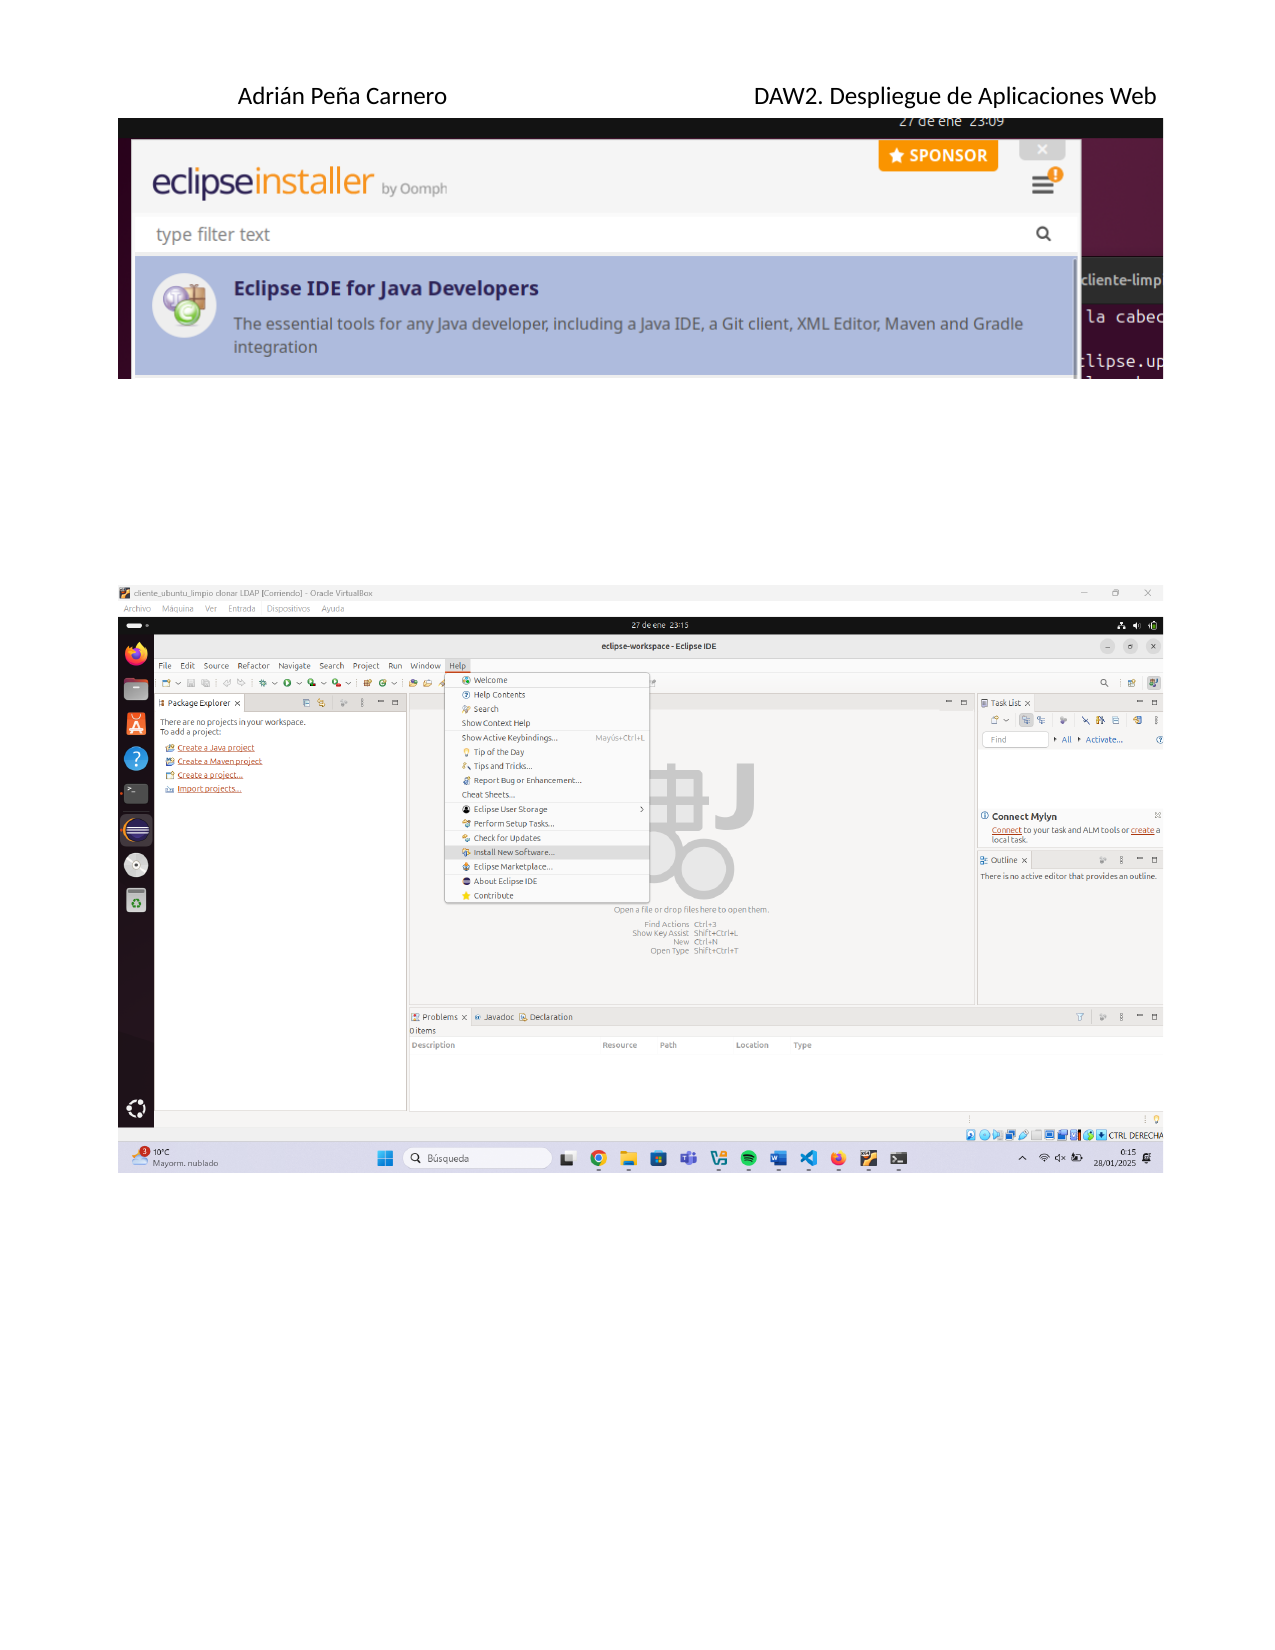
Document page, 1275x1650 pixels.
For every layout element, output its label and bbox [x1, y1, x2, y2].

picture [118, 118, 1164, 379]
picture [118, 585, 1164, 1173]
